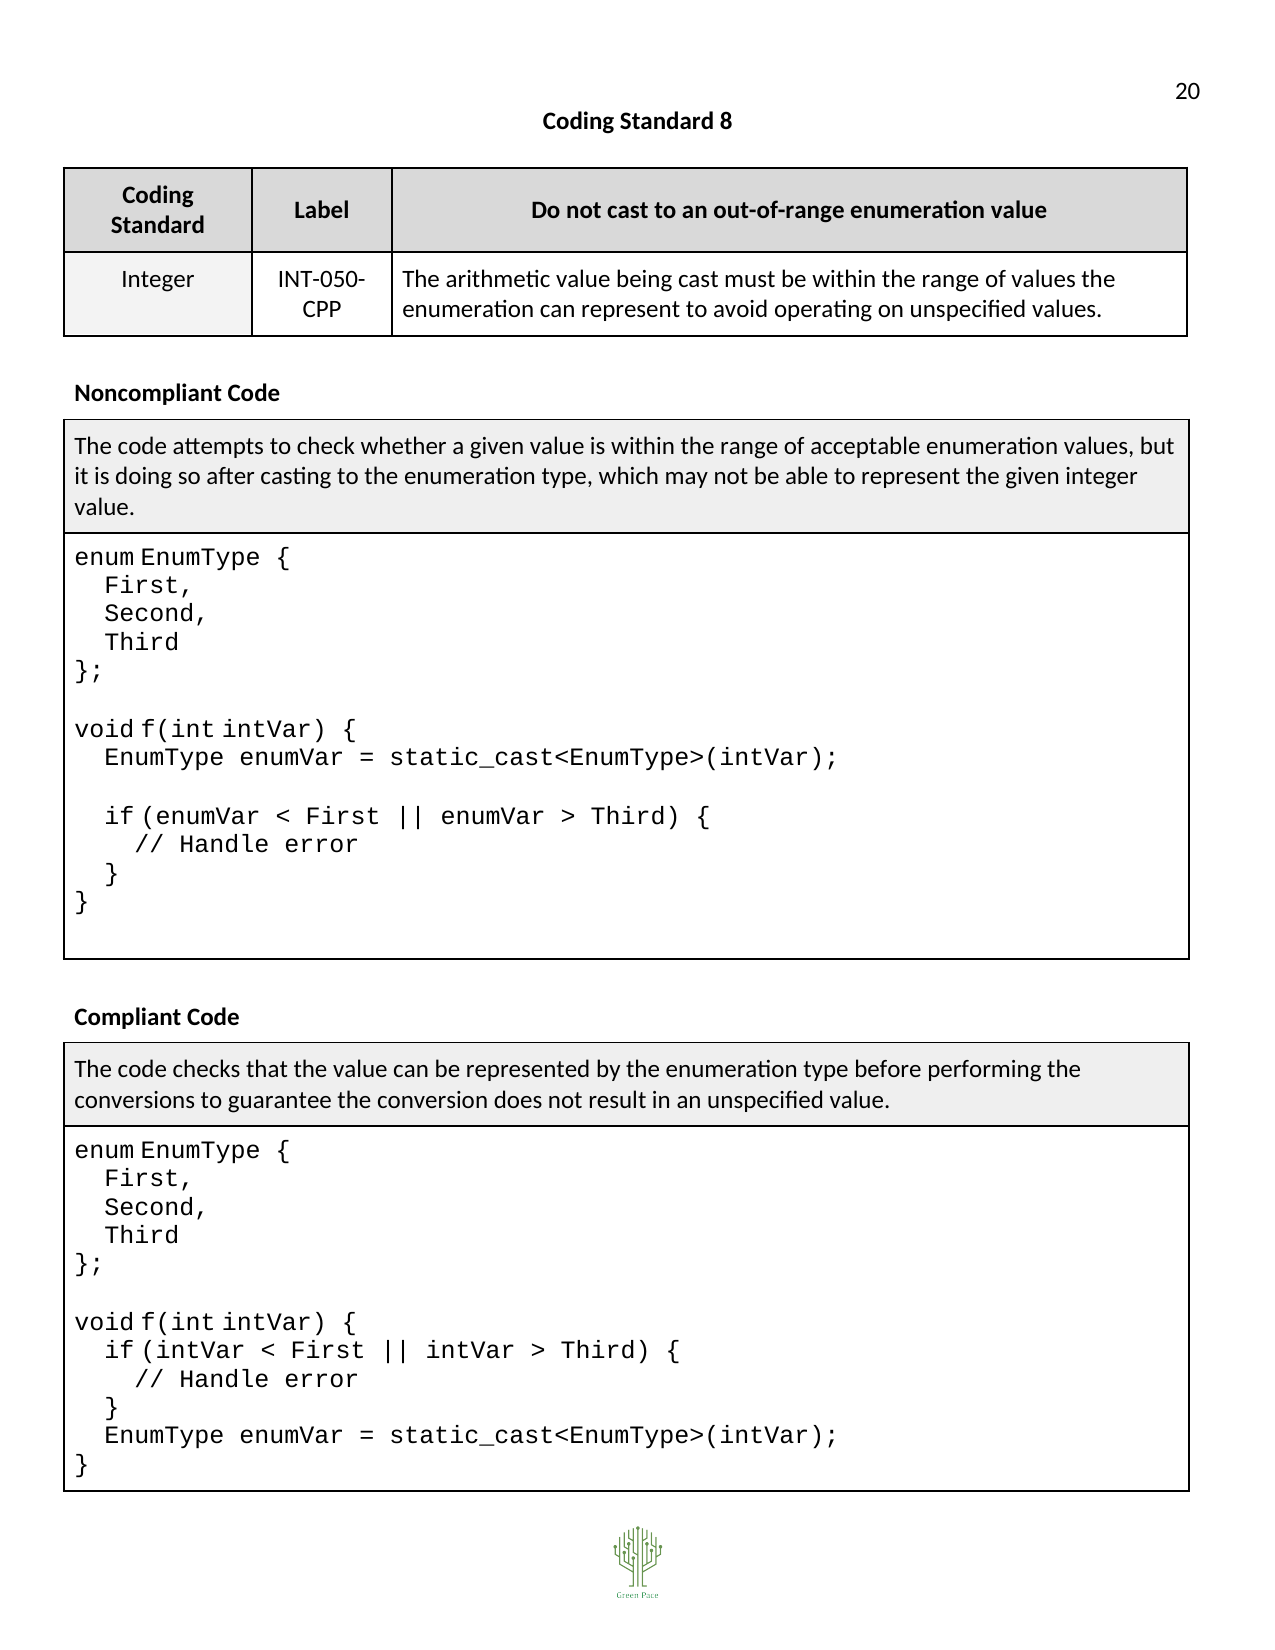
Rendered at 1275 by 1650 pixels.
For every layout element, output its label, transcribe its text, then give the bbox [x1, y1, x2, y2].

table_cell The code checks that the value can be represented by the enumeration type before performing the conversions to guarantee the conversion does not result in an unspecified value. [65, 1043, 1188, 1125]
table_cell enum EnumType { First, Second, Third }; void f(int intVar) { EnumType enumVar = static_cast<EnumType>(intVar); if (enumVar < First || enumVar > Third) { // Handle error } } [65, 534, 1188, 958]
table_header Label [253, 169, 391, 251]
table_header Noncompliant Code [64, 367, 1189, 418]
table_cell The code attempts to check whether a given value is within the range of acceptable enumeration values, but it is doing so after casting to the enumeration type, which may not be able to represent the given integer value. [65, 420, 1188, 532]
picture [605, 1521, 670, 1606]
table_cell The arithmetic value being cast must be within the range of values the enumeration can represent to avoid operating on unspecified values. [393, 253, 1186, 334]
table_header Coding Standard [65, 169, 251, 251]
table_cell INT-050-CPP [253, 253, 391, 334]
table_header Compliant Code [64, 991, 1189, 1042]
table_header Do not cast to an out-of-range enumeration value [393, 169, 1186, 251]
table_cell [65, 1127, 1188, 1490]
table_cell Integer [65, 253, 251, 334]
subtitle Coding Standard 8 [75, 106, 1200, 136]
